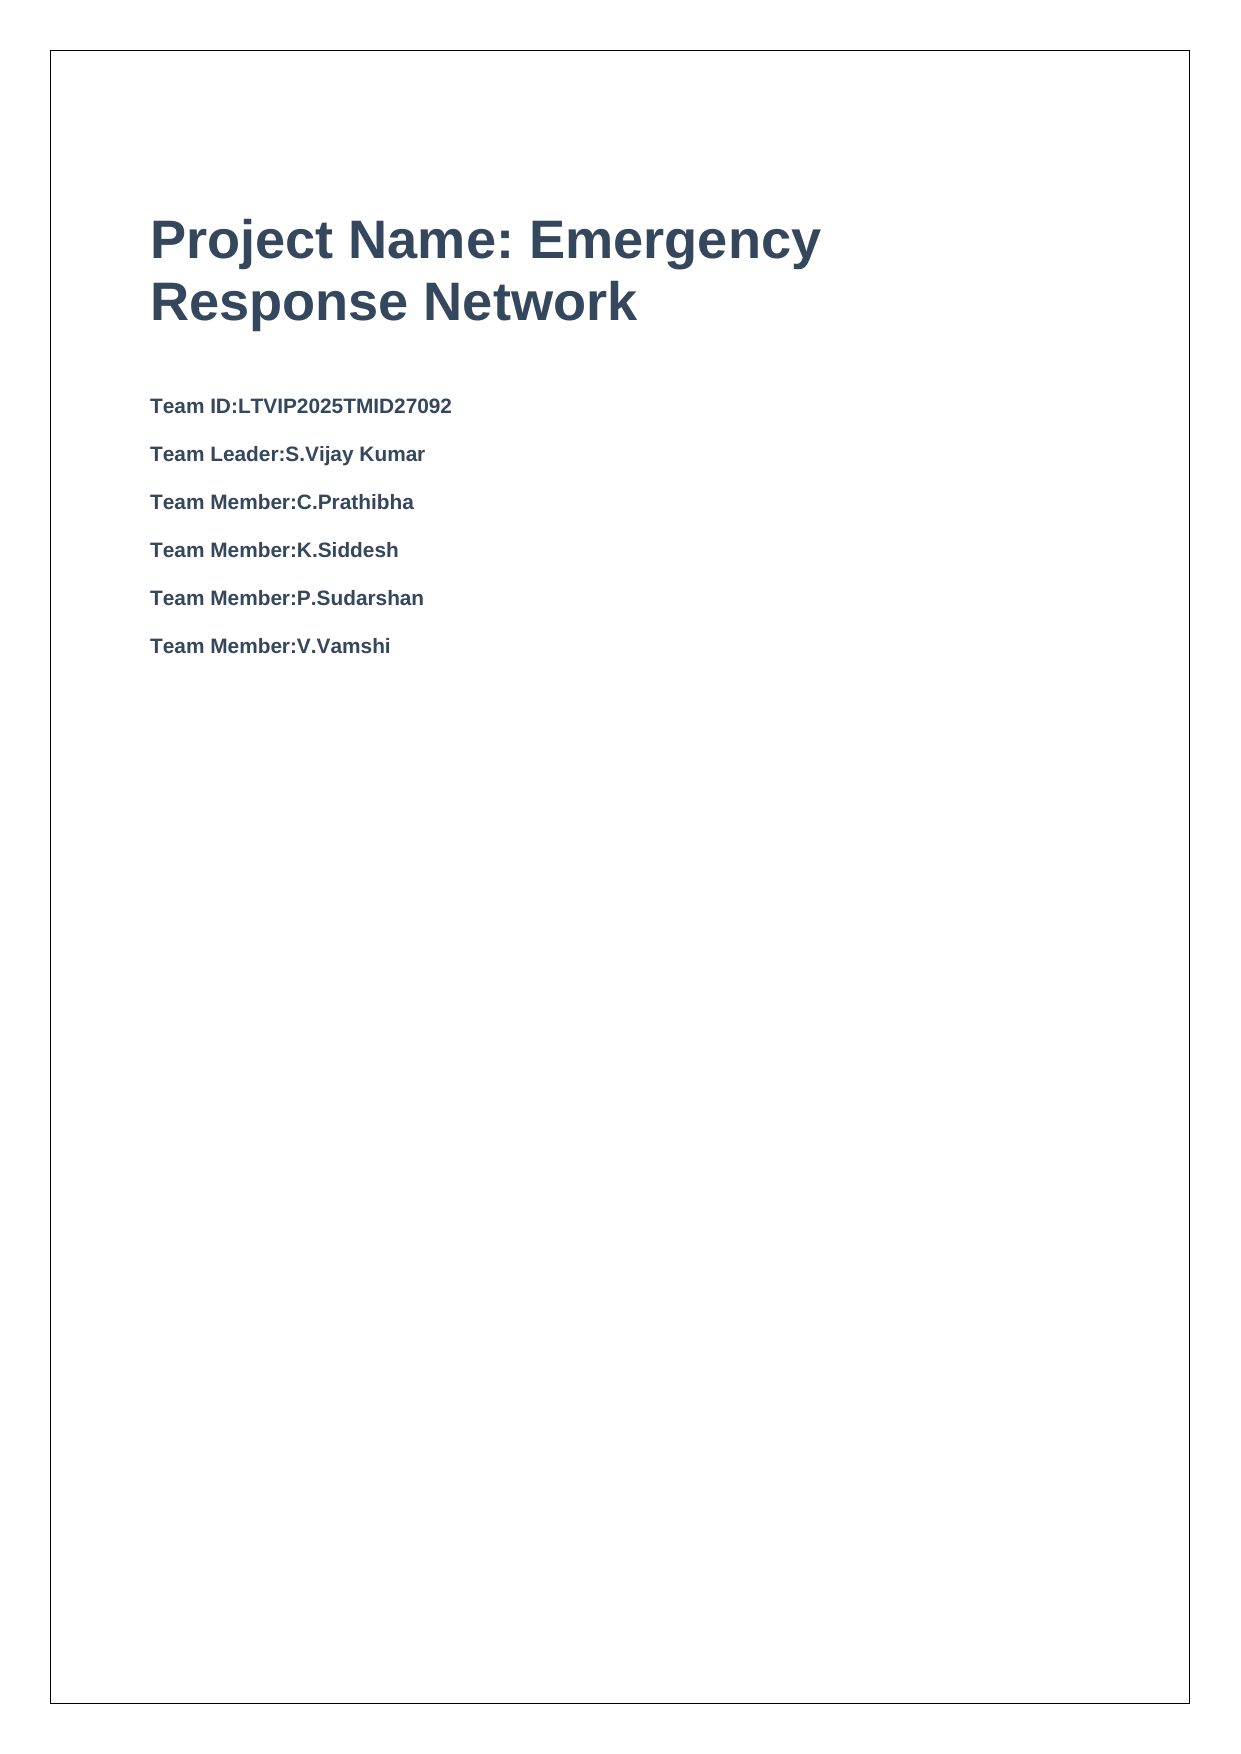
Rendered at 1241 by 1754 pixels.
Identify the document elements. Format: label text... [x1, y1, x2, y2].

text Team Leader:S.Vijay Kumar [150, 442, 1090, 466]
text Team Member:K.Siddesh [150, 538, 1090, 562]
text Team Member:P.Sudarshan [150, 586, 1090, 610]
text Team ID:LTVIP2025TMID27092 [150, 394, 1090, 418]
text Project Name: Emergency Response Network [150, 207, 1090, 332]
text Team Member:V.Vamshi [150, 634, 1090, 658]
text Team Member:C.Prathibha [150, 490, 1090, 514]
